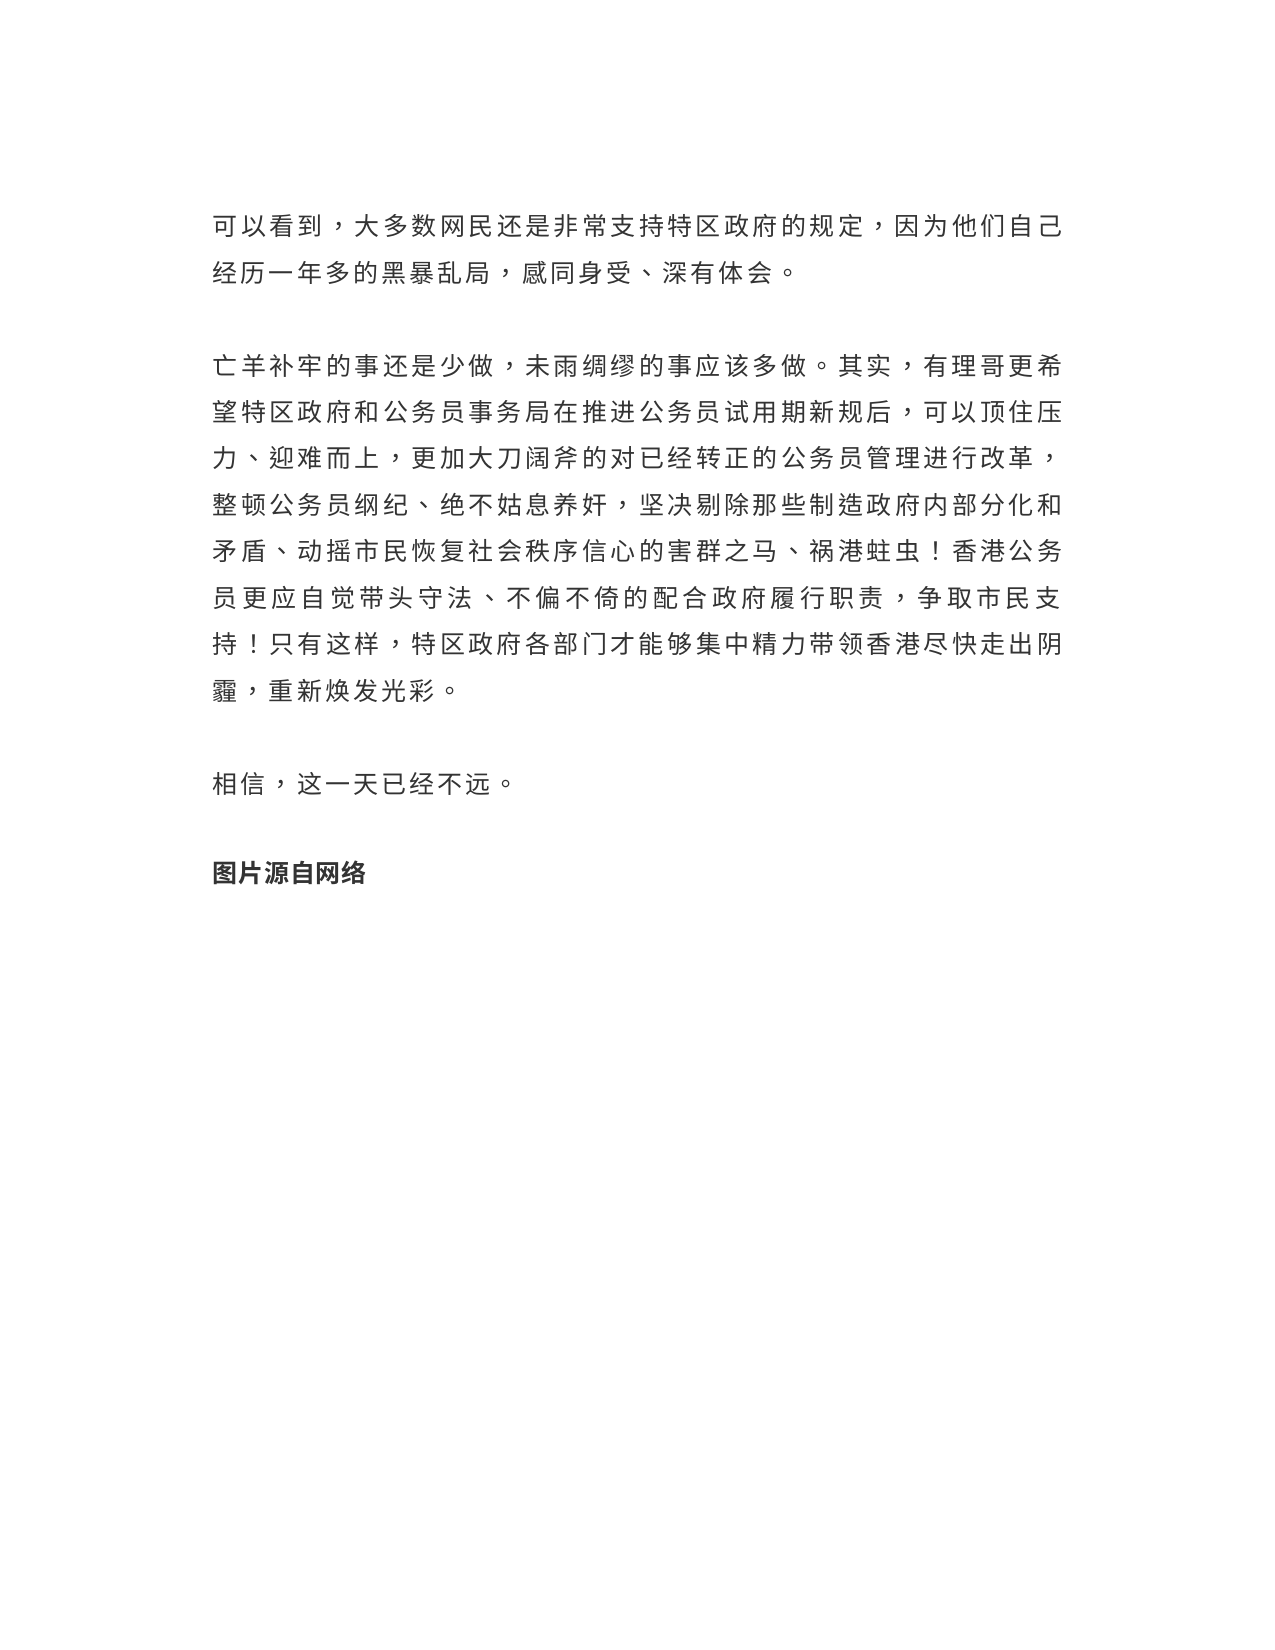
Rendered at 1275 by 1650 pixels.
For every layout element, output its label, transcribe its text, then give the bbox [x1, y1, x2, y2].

text 可以看到，大多数网民还是非常支持特区政府的规定，因为他们自己经历一年多的黑暴乱局，感同身受、深有体会。 [212, 196, 1062, 289]
text 亡羊补牢的事还是少做，未雨绸缪的事应该多做。其实，有理哥更希望特区政府和公务员事务局在推进公务员试用期新规后，可以顶住压力、迎难而上，更加大刀阔斧的对已经转正的公务员管理进行改革，整顿公务员纲纪、绝不姑息养奸，坚决剔除那些制造政府内部分化和矛盾、动摇市民恢复社会秩序信心的害群之马、祸港蛀虫！香港公务员更应自觉带头守法、不偏不倚的配合政府履行职责，争取市民支持！只有这样，特区政府各部门才能够集中精力带领香港尽快走出阴霾，重新焕发光彩。 [212, 336, 1062, 707]
text 相信，这一天已经不远。 [212, 754, 1062, 800]
text 图片源自网络 [212, 847, 1062, 889]
